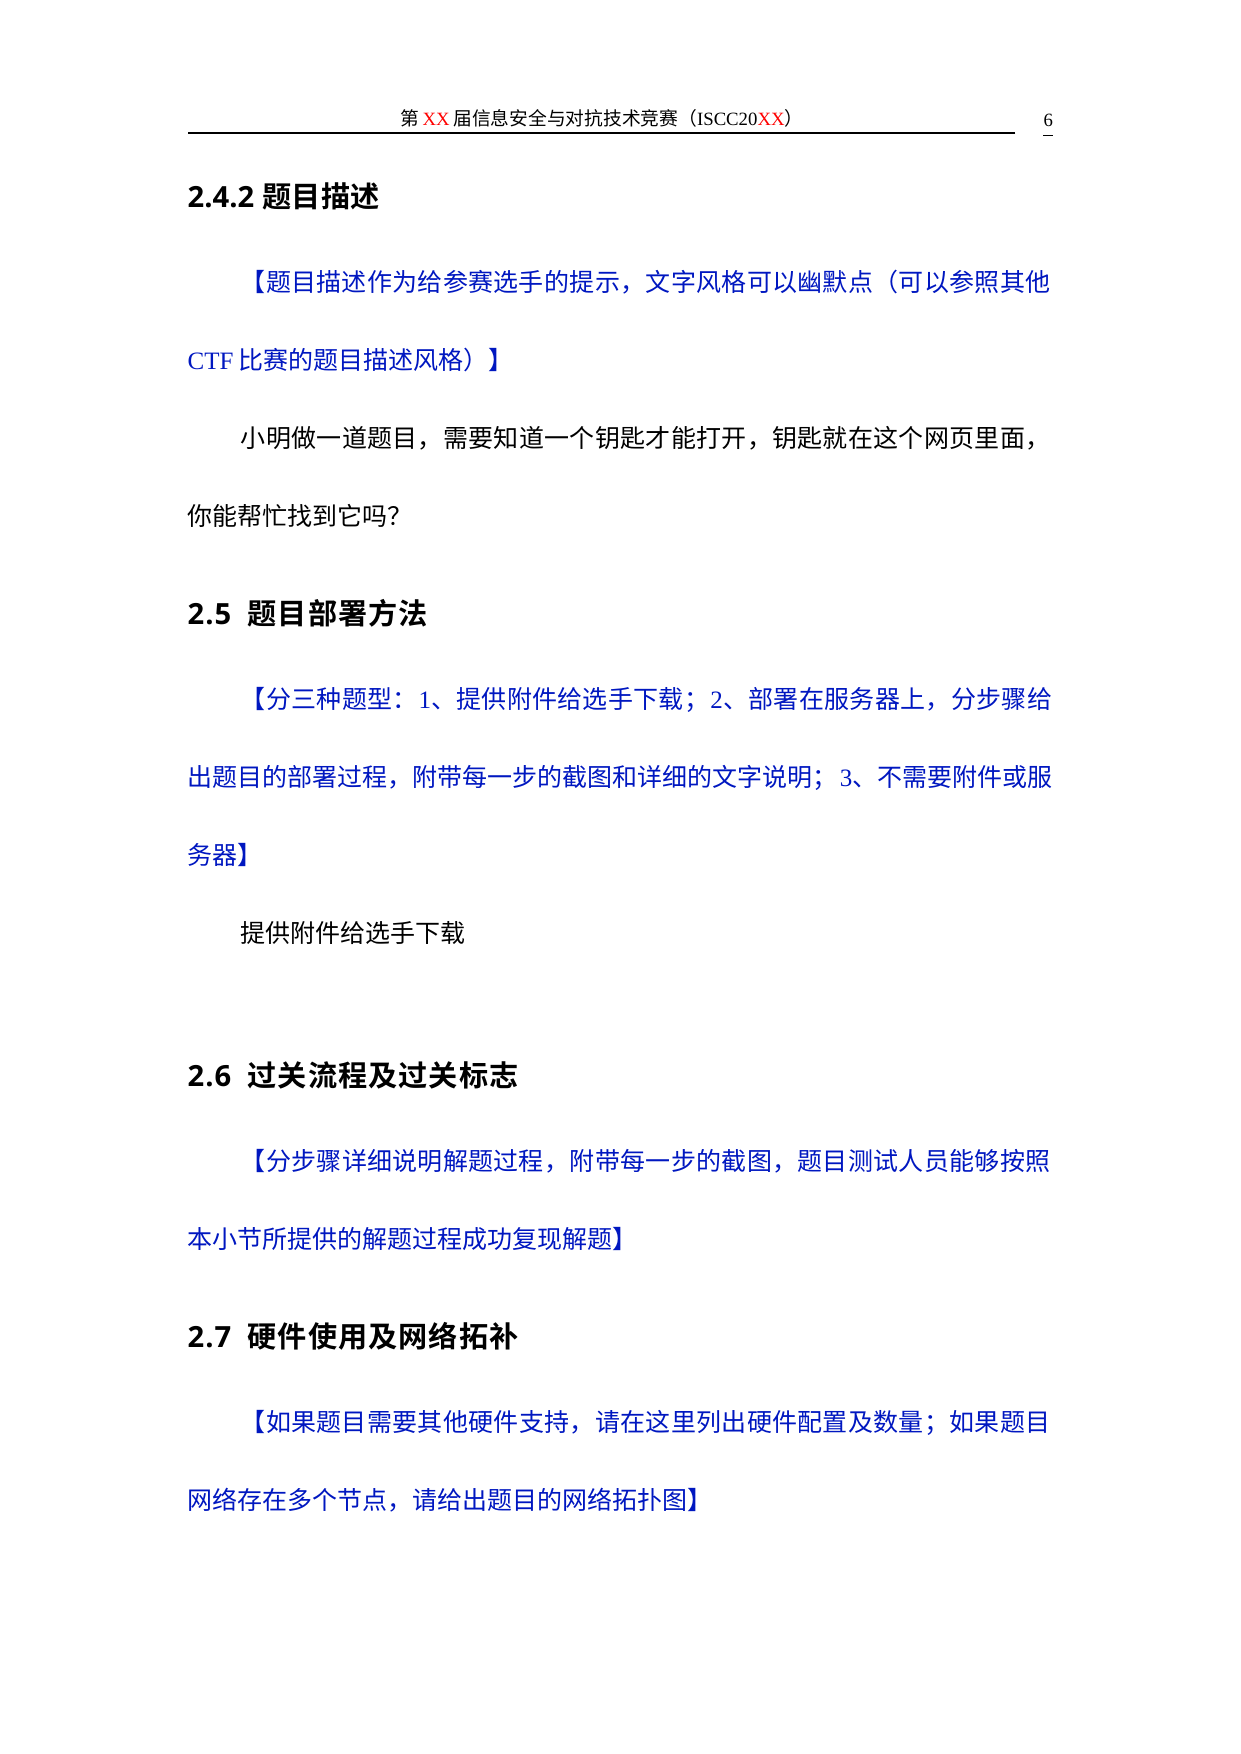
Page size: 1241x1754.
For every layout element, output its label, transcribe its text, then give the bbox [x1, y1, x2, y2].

text 提供附件给选手下载 [187, 899, 1053, 964]
text 【分三种题型：1、提供附件给选手下载；2、部署在服务器上，分步骤给出题目的部署过程，附带每一步的截图和详细的文字说明；3、不需要附件或服务器】 [187, 665, 1053, 886]
subtitle 硬件使用及网络拓补 [187, 1302, 1053, 1367]
subtitle 题目部署方法 [187, 579, 1053, 644]
subtitle 题目描述 [187, 162, 1053, 227]
text 【分步骤详细说明解题过程，附带每一步的截图，题目测试人员能够按照本小节所提供的解题过程成功复现解题】 [187, 1127, 1053, 1270]
text 【题目描述作为给参赛选手的提示，文字风格可以幽默点（可以参照其他CTF比赛的题目描述风格）】 [187, 248, 1053, 391]
text 【如果题目需要其他硬件支持，请在这里列出硬件配置及数量；如果题目网络存在多个节点，请给出题目的网络拓扑图】 [187, 1388, 1053, 1531]
subtitle 过关流程及过关标志 [187, 1041, 1053, 1106]
text 小明做一道题目，需要知道一个钥匙才能打开，钥匙就在这个网页里面，你能帮忙找到它吗？ [187, 404, 1053, 547]
